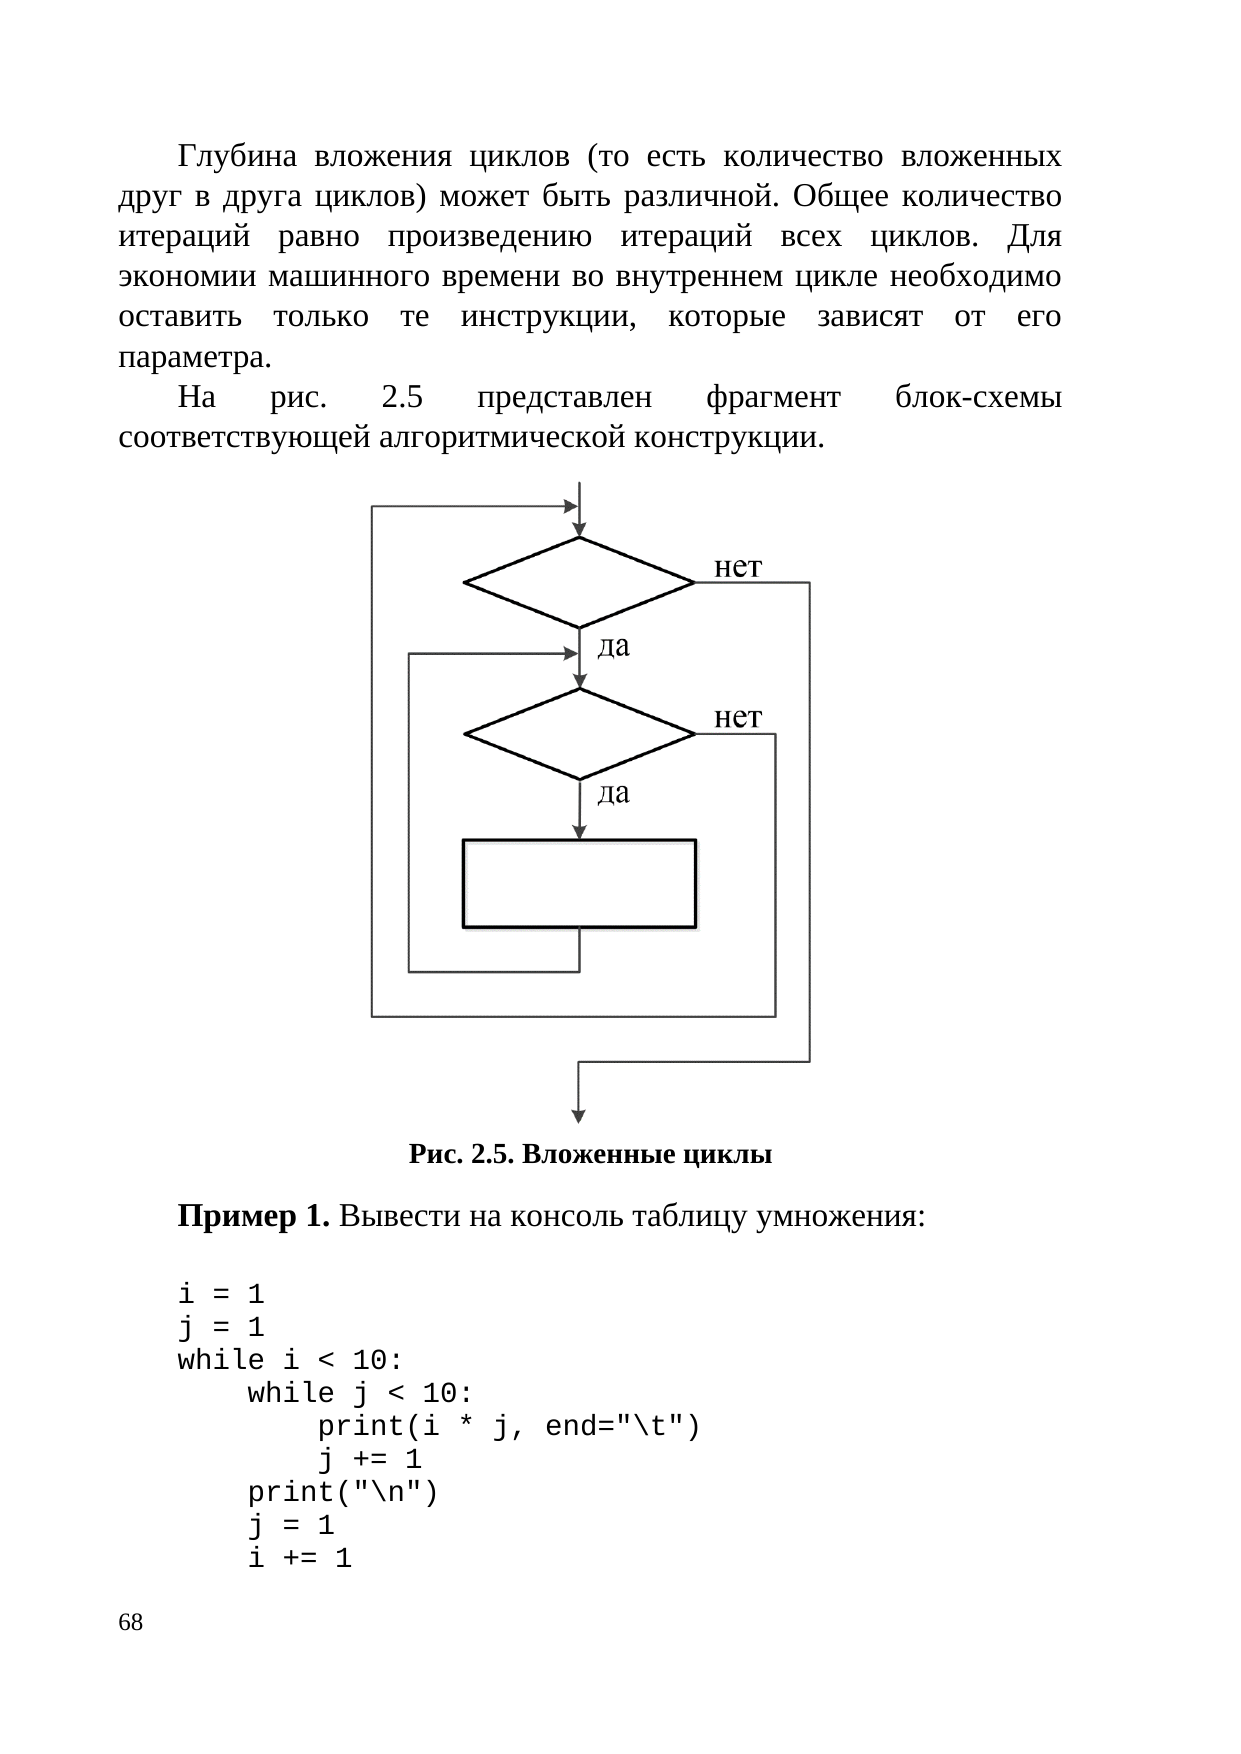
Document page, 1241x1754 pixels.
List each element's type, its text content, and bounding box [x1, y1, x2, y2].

text j += 1 [118, 1444, 1063, 1477]
text На рис. 2.5 представлен фрагмент блок-схемы соответствующей алгоритмической конструкции. [118, 376, 1063, 455]
text Рис. 2.5. Вложенные циклы [118, 1136, 1063, 1170]
text Пример 1. Вывести на консоль таблицу умножения: [118, 1195, 1063, 1233]
text print("\n") [118, 1477, 1063, 1510]
picture [370, 481, 811, 1124]
text while j < 10: [118, 1378, 1063, 1411]
text while i < 10: [118, 1345, 1063, 1378]
text i = 1 [118, 1279, 1063, 1312]
text i += 1 [118, 1543, 1063, 1576]
text j = 1 [118, 1510, 1063, 1543]
text Глубина вложения циклов (то есть количество вложенных друг в друга циклов) может быть различной. Общее количество итераций равно произведению итераций всех циклов. Для экономии машинного времени во внутреннем цикле необходимо оставить только те инструкции, которые зависят от его параметра. [118, 135, 1063, 374]
text j = 1 [118, 1312, 1063, 1345]
text print(i * j, end="\t") [118, 1411, 1063, 1444]
